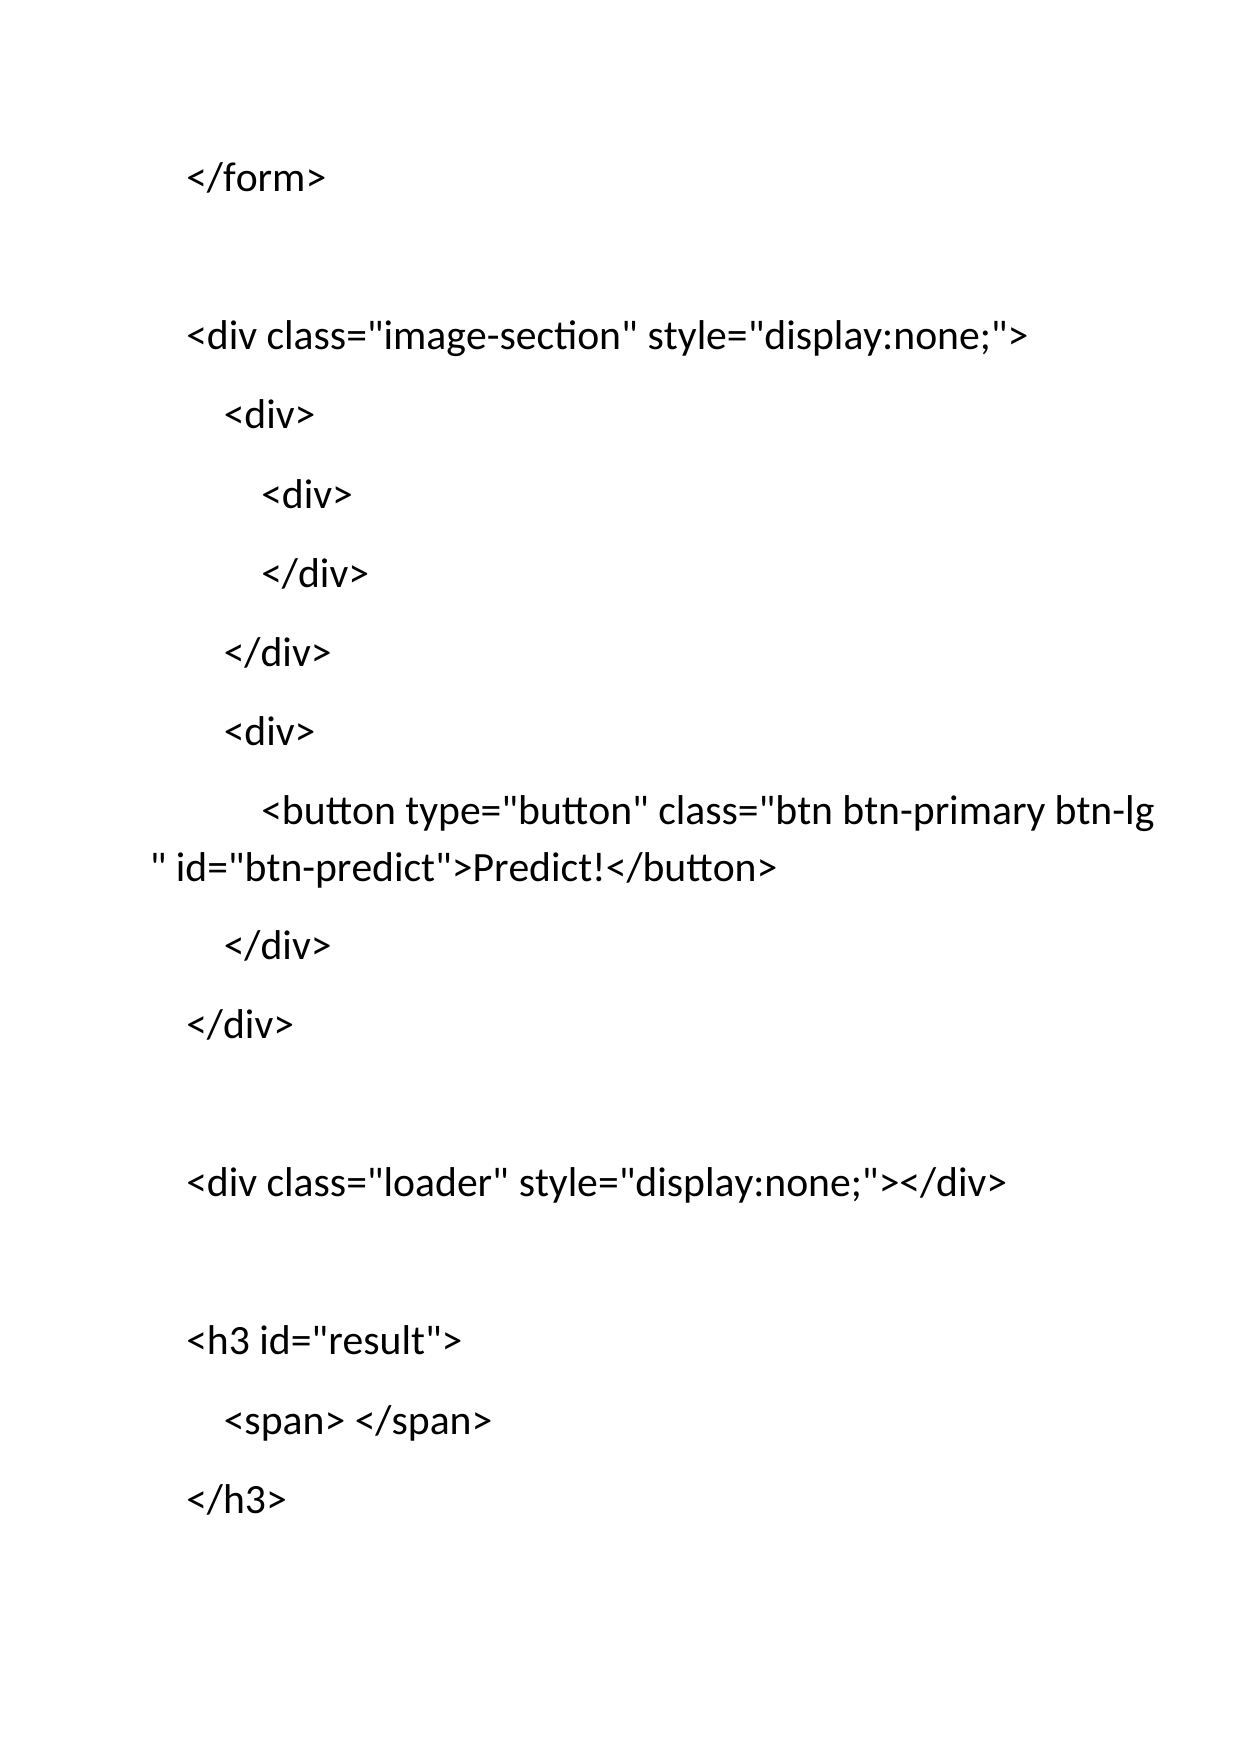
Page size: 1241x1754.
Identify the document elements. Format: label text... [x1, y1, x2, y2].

text <h3 id="result"> [186, 1314, 1169, 1365]
text </div> [223, 626, 1169, 677]
text </div> [186, 998, 1169, 1049]
text <div> [261, 468, 1169, 518]
text </div> [261, 547, 1169, 598]
text </div> [223, 919, 1169, 970]
text <div class="loader" style="display:none;"></div> [186, 1156, 1169, 1207]
text </form> [186, 152, 1169, 202]
text <button type="button" class="btn btn-primary btn-lg " id="btn-predict">Predict!</button> [149, 784, 1159, 891]
text </h3> [186, 1473, 1169, 1524]
text <div class="image-section" style="display:none;"> [186, 309, 1169, 360]
text <span> </span> [223, 1394, 1169, 1445]
text <div> [223, 388, 1169, 439]
text <div> [223, 705, 1169, 756]
